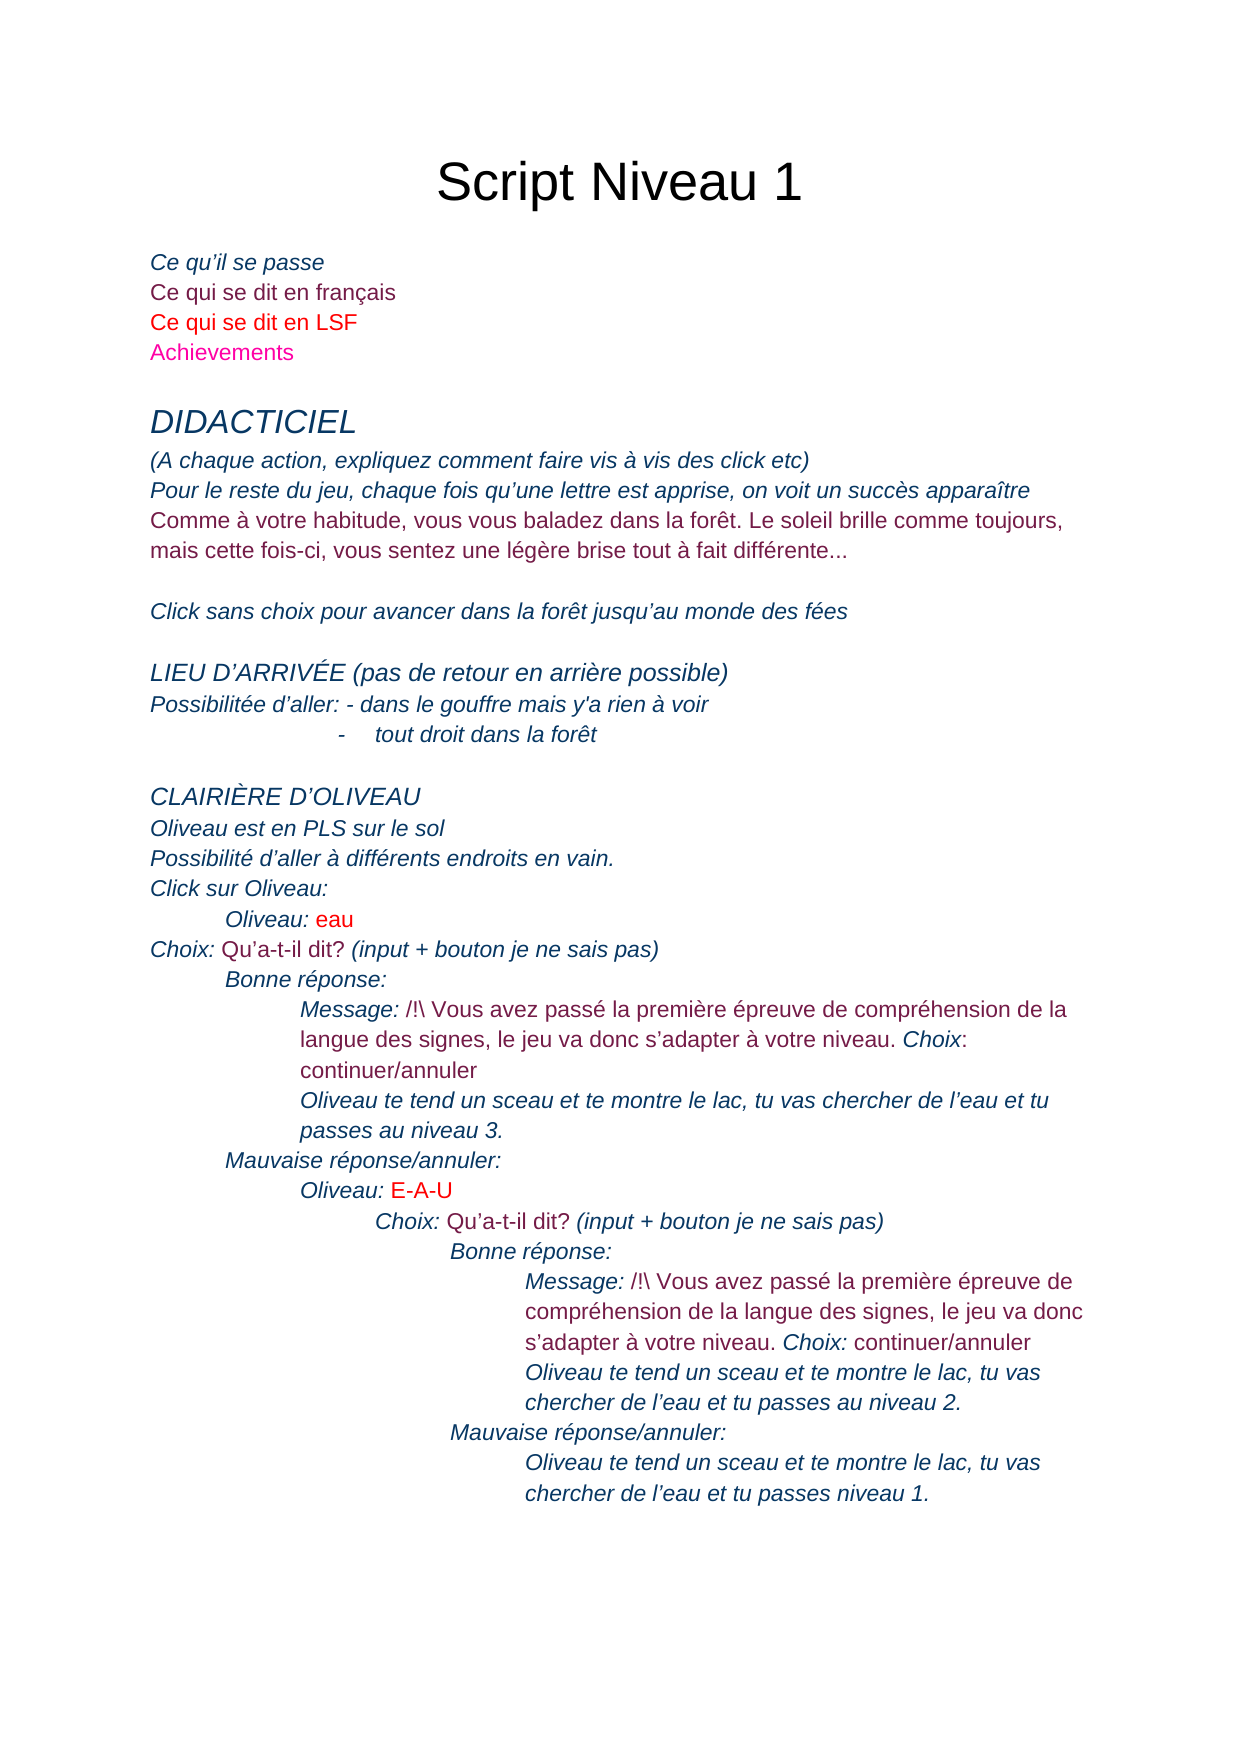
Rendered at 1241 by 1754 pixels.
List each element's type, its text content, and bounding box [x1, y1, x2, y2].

text Click sur Oliveau: [150, 875, 1090, 902]
text Possibilitée d’aller: - dans le gouffre mais y'a rien à voir [150, 691, 1090, 718]
text Choix: Qu’a-t-il dit? (input + bouton je ne sais pas) [150, 1208, 1090, 1234]
text Oliveau: eau [150, 906, 1090, 932]
text Oliveau: E-A-U [150, 1177, 1090, 1204]
text Ce qu’il se passe [150, 249, 1090, 275]
text Achievements [150, 339, 1090, 366]
text CLAIRIÈRE D’OLIVEAU [150, 782, 1090, 811]
text Pour le reste du jeu, chaque fois qu’une lettre est apprise, on voit un succès apparaître [150, 477, 1090, 503]
text Choix: Qu’a-t-il dit? (input + bouton je ne sais pas) [150, 936, 1090, 962]
text Oliveau te tend un sceau et te montre le lac, tu vas chercher de l’eau et tu passes niveau 1. [525, 1449, 1090, 1506]
text Oliveau te tend un sceau et te montre le lac, tu vas chercher de l’eau et tu passes au niveau 3. [300, 1087, 1090, 1143]
text Message: /!\ Vous avez passé la première épreuve de compréhension de la langue des signes, le jeu va donc s’adapter à votre niveau. Choix: continuer/annuler [300, 996, 1090, 1083]
text Comme à votre habitude, vous vous baladez dans la forêt. Le soleil brille comme toujours, mais cette fois-ci, vous sentez une légère brise tout à fait différente... [150, 507, 1090, 564]
text Mauvaise réponse/annuler: [150, 1147, 1090, 1173]
text Bonne réponse: [150, 966, 1090, 992]
text Mauvaise réponse/annuler: [450, 1419, 1090, 1445]
text Click sans choix pour avancer dans la forêt jusqu’au monde des fées [150, 598, 1090, 624]
text Message: /!\ Vous avez passé la première épreuve de compréhension de la langue des signes, le jeu va donc s’adapter à votre niveau. Choix: continuer/annuler [525, 1268, 1090, 1355]
text LIEU D’ARRIVÉE (pas de retour en arrière possible) [150, 658, 1090, 687]
title Script Niveau 1 [150, 150, 1090, 212]
text Possibilité d’aller à différents endroits en vain. [150, 845, 1090, 871]
list tout droit dans la forêt [337, 721, 1090, 748]
text Oliveau est en PLS sur le sol [150, 815, 1090, 841]
text Bonne réponse: [150, 1238, 1090, 1264]
text Oliveau te tend un sceau et te montre le lac, tu vas chercher de l’eau et tu passes au niveau 2. [525, 1359, 1090, 1415]
text Ce qui se dit en LSF [150, 309, 1090, 336]
text (A chaque action, expliquez comment faire vis à vis des click etc) [150, 447, 1090, 473]
text DIDACTICIEL [150, 403, 1090, 441]
text Ce qui se dit en français [150, 279, 1090, 305]
